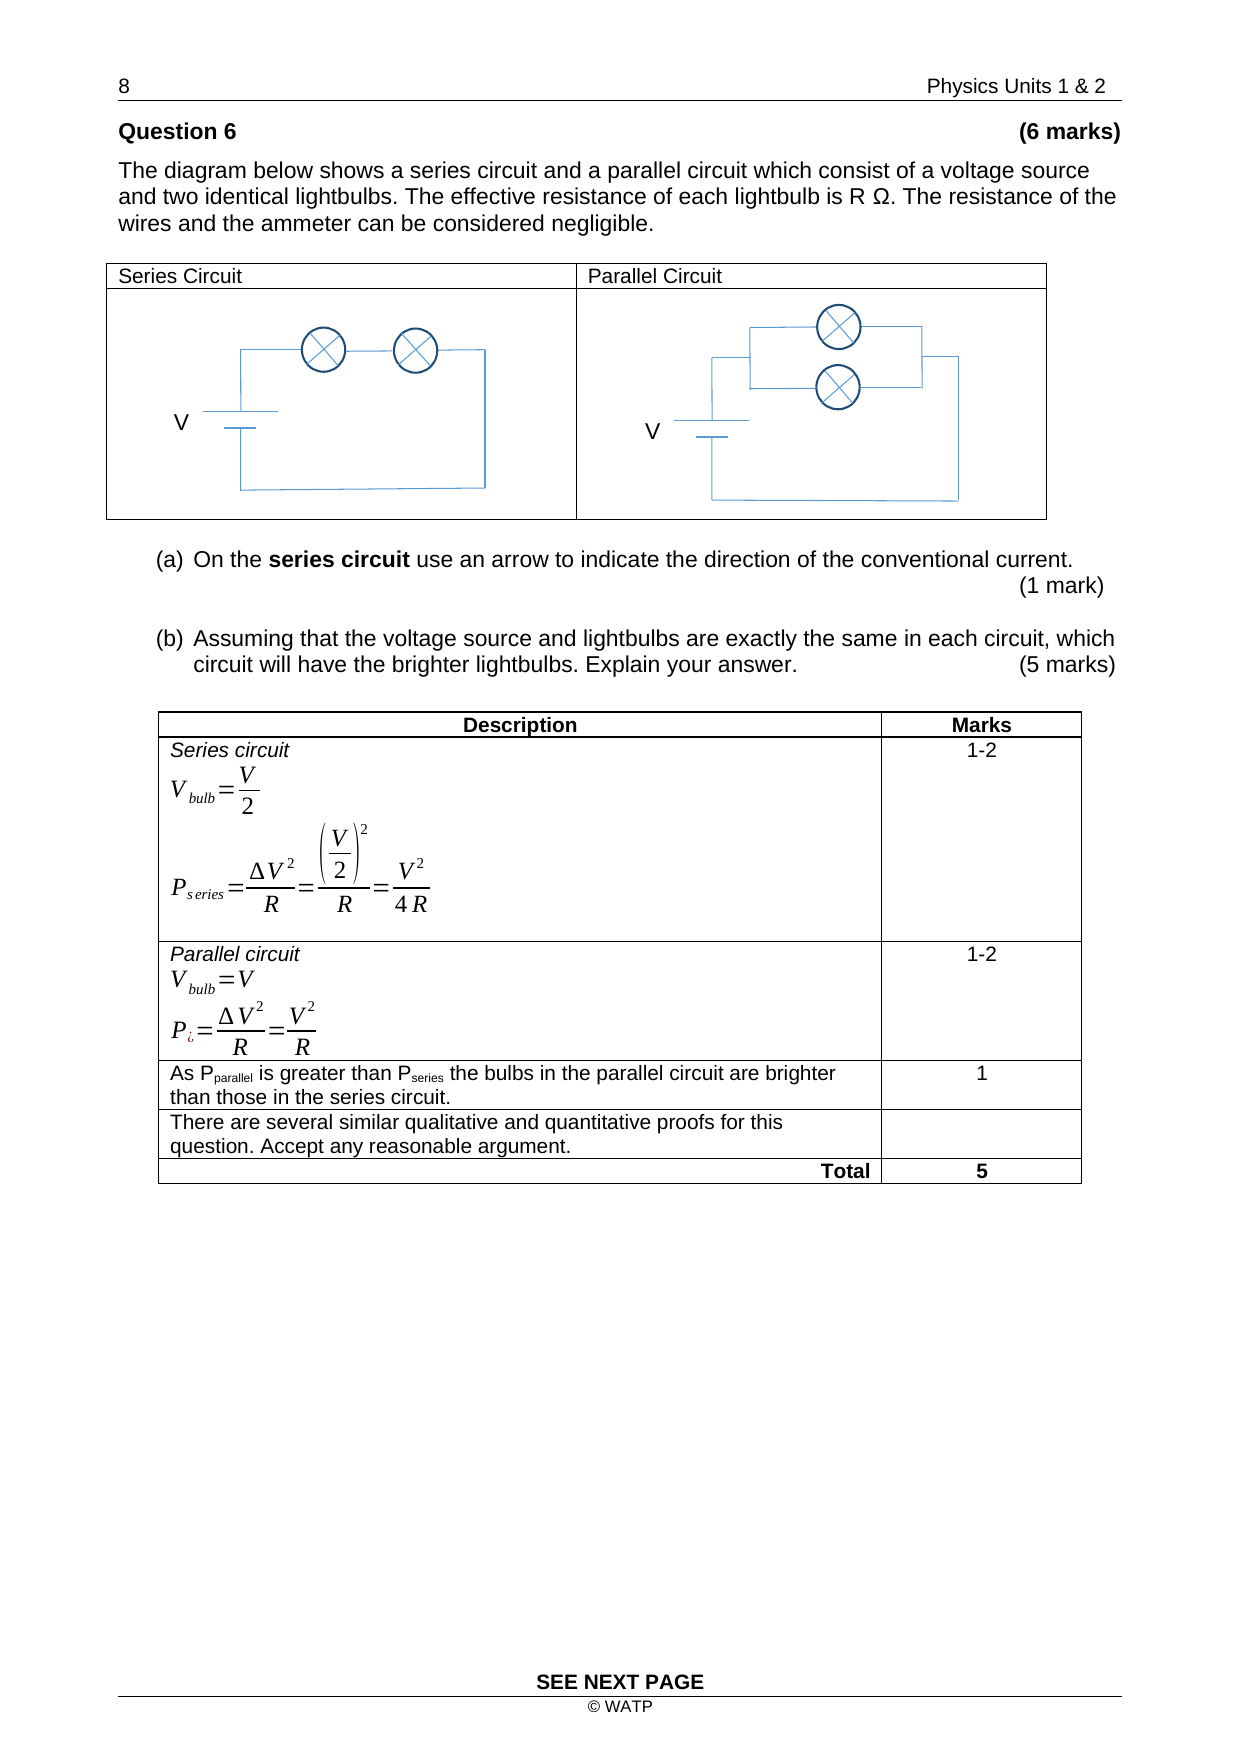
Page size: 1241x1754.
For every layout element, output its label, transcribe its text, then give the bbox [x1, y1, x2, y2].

table_header Series Circuit [107, 264, 576, 287]
table_cell [577, 289, 1046, 518]
table_cell [107, 289, 576, 518]
table_header Parallel Circuit [577, 264, 1046, 287]
list On the series circuit use an arrow to indicate the direction of the conventional current. [156, 546, 1122, 572]
list Assuming that the voltage source and lightbulbs are exactly the same in each circuit, which circuit will have the brighter lightbulbs. Explain your answer. (5 marks) [156, 625, 1122, 678]
text (1 mark) [118, 572, 1122, 599]
text Question 6 (6 marks) [118, 118, 1122, 144]
text The diagram below shows a series circuit and a parallel circuit which consist of a voltage source and two identical lightbulbs. The effective resistance of each lightbulb is R Ω. The resistance of the wires and the ammeter can be considered negligible. [118, 157, 1122, 236]
